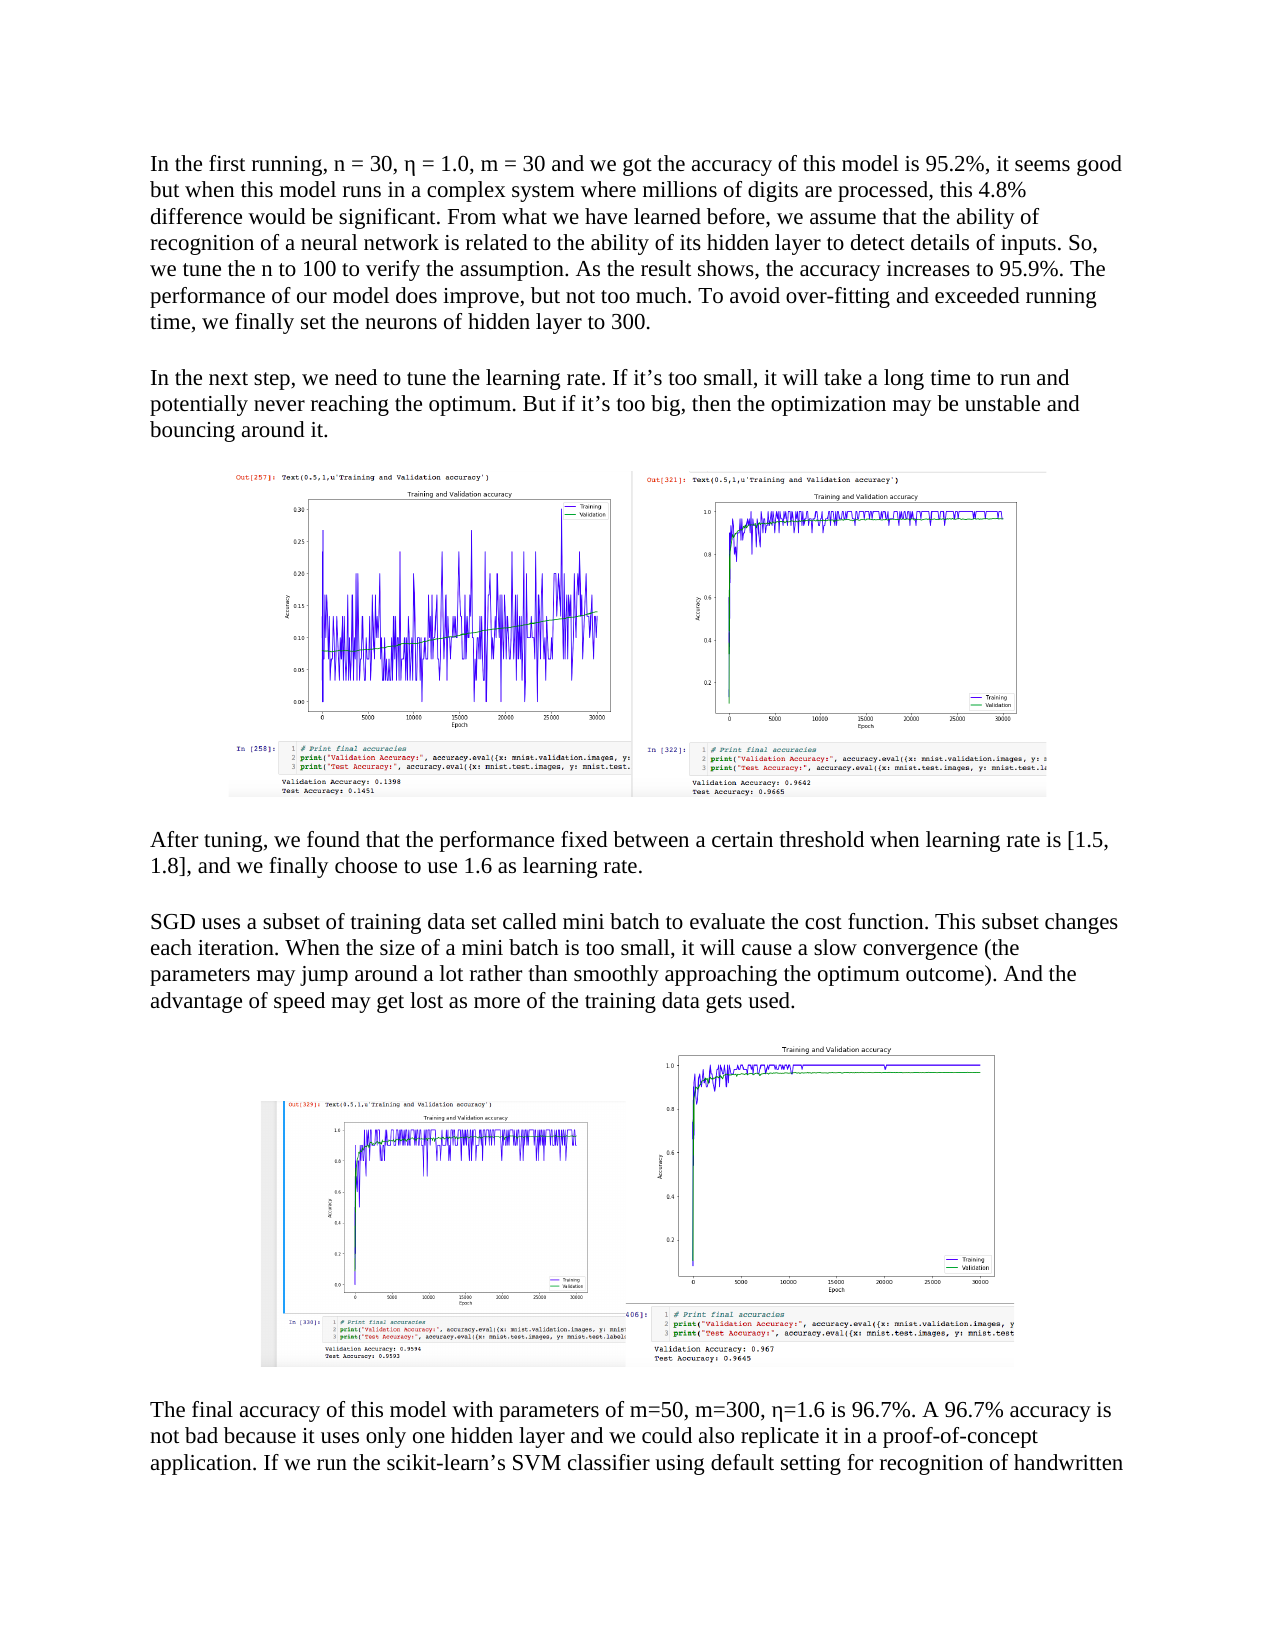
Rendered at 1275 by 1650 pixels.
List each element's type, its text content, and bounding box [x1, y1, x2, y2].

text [150, 1396, 1125, 1475]
text After tuning, we found that the performance fixed between a certain threshold when learning rate is [1.5, 1.8], and we finally choose to use 1.6 as learning rate. [150, 826, 1125, 878]
picture [260, 1042, 1015, 1367]
text SGD uses a subset of training data set called mini batch to evaluate the cost function. This subset changes each iteration. When the size of a mini batch is too small, it will cause a slow convergence (the parameters may jump around a lot rather than smoothly approaching the optimum outcome). And the advantage of speed may get lost as more of the training data gets used. [150, 908, 1125, 1013]
text In the first running, n = 30, η = 1.0, m = 30 and we got the accuracy of this model is 95.2%, it seems good but when this model runs in a complex system where millions of digits are processed, this 4.8% difference would be significant. From what we have learned before, we assume that the ability of recognition of a neural network is related to the ability of its hidden layer to detect details of inputs. So, we tune the n to 100 to verify the assumption. As the result shows, the accuracy increases to 95.9%. The performance of our model does improve, but not too much. To avoid over-fitting and exceeded running time, we finally set the neurons of hidden layer to 300. [150, 150, 1125, 334]
picture [228, 471, 1047, 797]
text In the next step, we need to tune the learning rate. If it’s too small, it will take a long time to run and potentially never reaching the optimum. But if it’s too big, then the optimization may be unstable and bouncing around it. [150, 364, 1125, 443]
